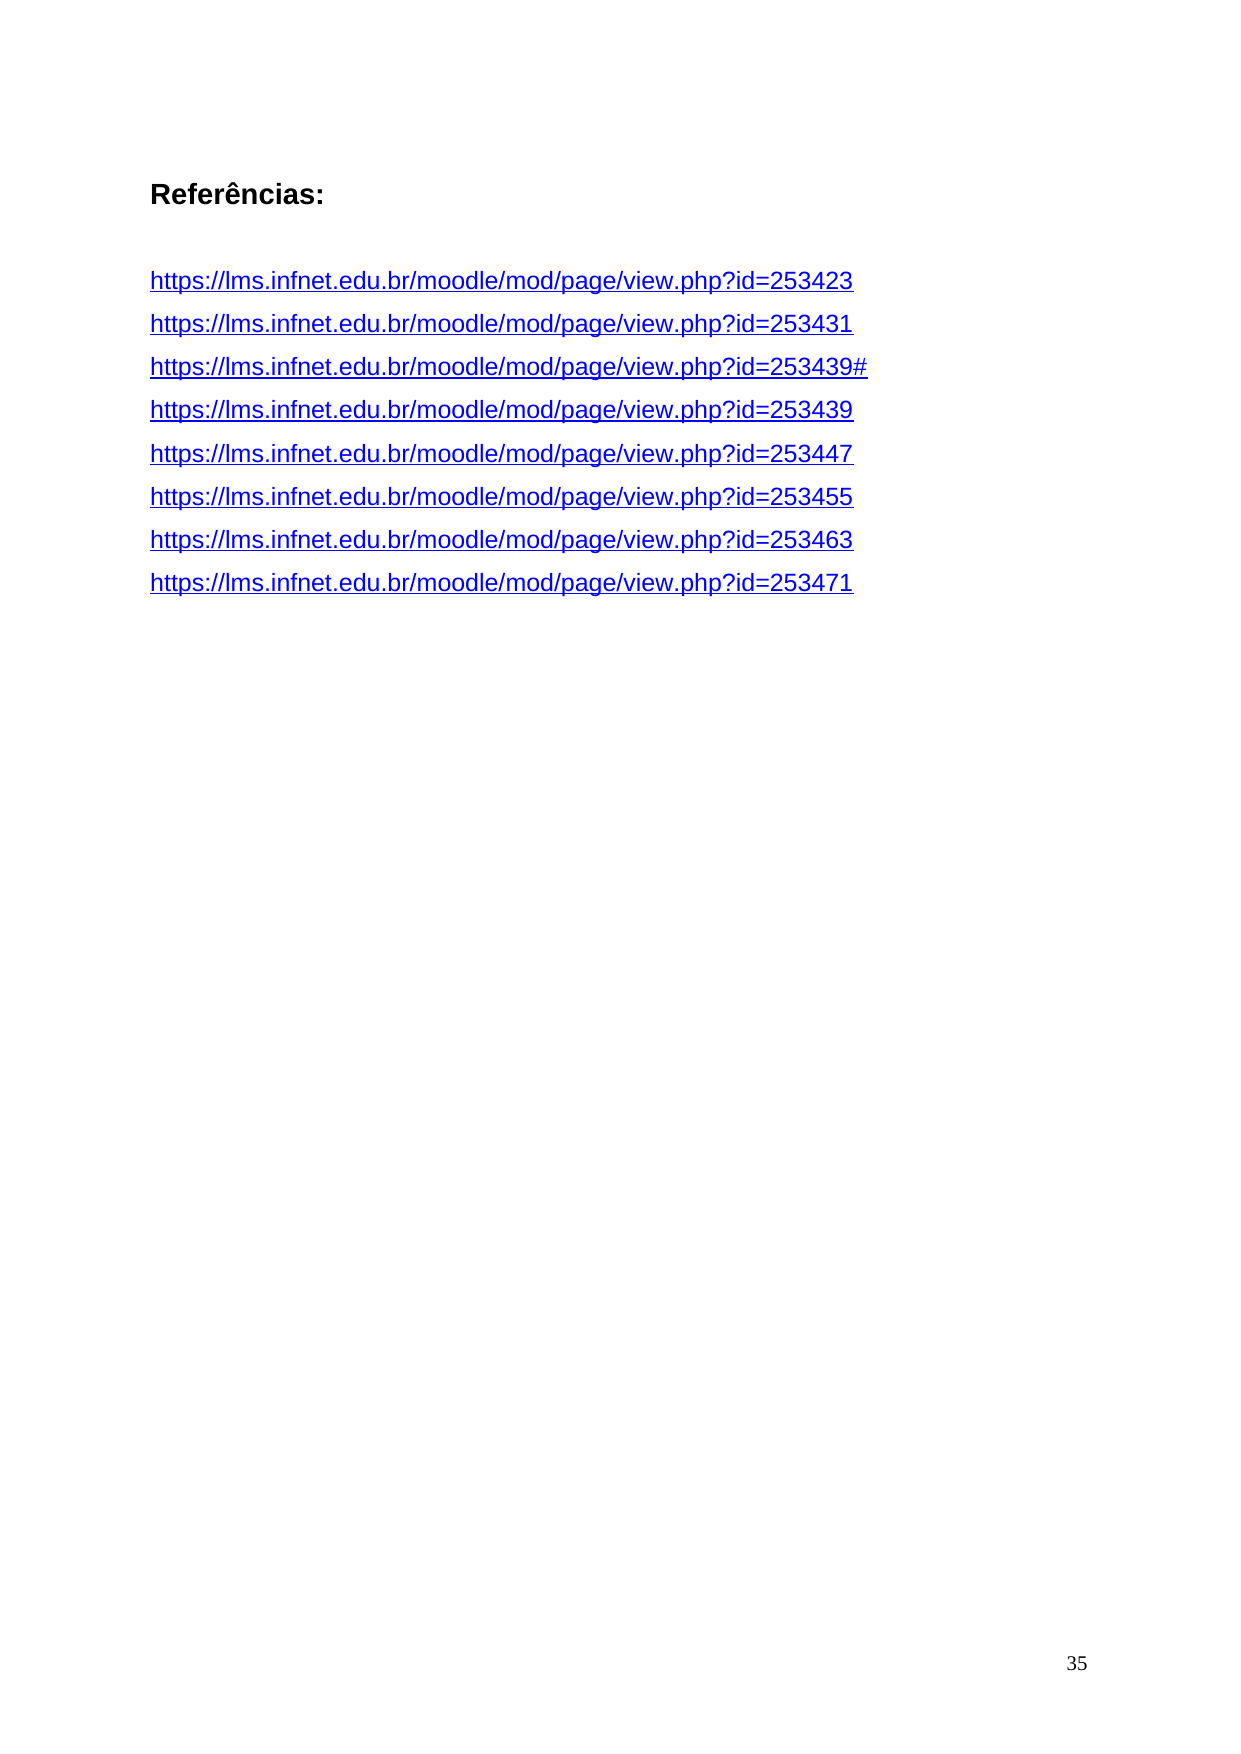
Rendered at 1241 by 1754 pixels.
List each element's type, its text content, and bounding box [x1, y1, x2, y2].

text https://lms.infnet.edu.br/moodle/mod/page/view.php?id=253455 [150, 482, 1087, 510]
text https://lms.infnet.edu.br/moodle/mod/page/view.php?id=253439# [150, 352, 1087, 381]
text https://lms.infnet.edu.br/moodle/mod/page/view.php?id=253431 [150, 309, 1087, 338]
text https://lms.infnet.edu.br/moodle/mod/page/view.php?id=253447 [150, 438, 1087, 467]
text https://lms.infnet.edu.br/moodle/mod/page/view.php?id=253423 [150, 266, 1087, 295]
text https://lms.infnet.edu.br/moodle/mod/page/view.php?id=253463 [150, 525, 1087, 553]
text https://lms.infnet.edu.br/moodle/mod/page/view.php?id=253471 [150, 568, 1087, 597]
text https://lms.infnet.edu.br/moodle/mod/page/view.php?id=253439 [150, 395, 1087, 424]
text Referências: [150, 177, 1087, 211]
